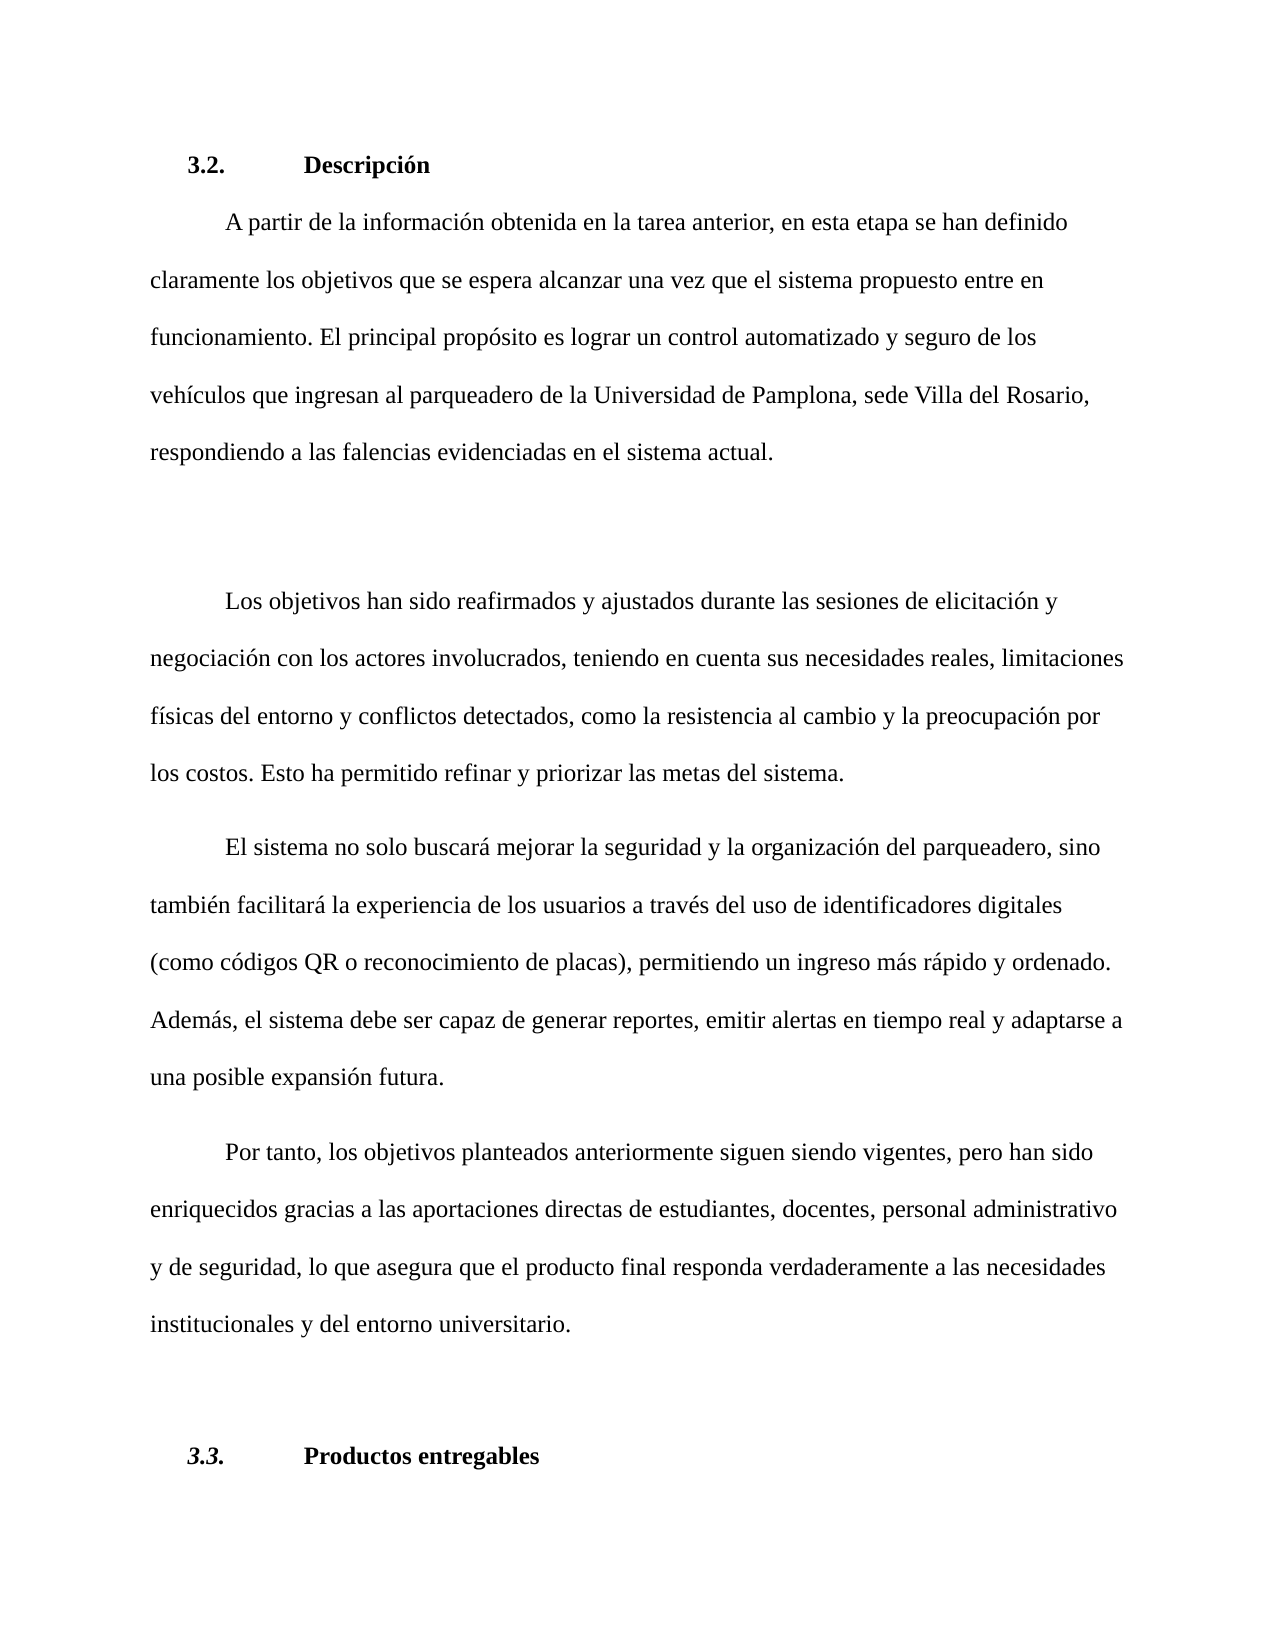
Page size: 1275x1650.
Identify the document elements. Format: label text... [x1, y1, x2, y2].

text El sistema no solo buscará mejorar la seguridad y la organización del parqueadero, sino también facilitará la experiencia de los usuarios a través del uso de identificadores digitales (como códigos QR o reconocimiento de placas), permitiendo un ingreso más rápido y ordenado. Además, el sistema debe ser capaz de generar reportes, emitir alertas en tiempo real y adaptarse a una posible expansión futura. [150, 832, 1125, 1091]
list Productos entregables [187, 1441, 1125, 1469]
text Los objetivos han sido reafirmados y ajustados durante las sesiones de elicitación y negociación con los actores involucrados, teniendo en cuenta sus necesidades reales, limitaciones físicas del entorno y conflictos detectados, como la resistencia al cambio y la preocupación por los costos. Esto ha permitido refinar y priorizar las metas del sistema. [150, 586, 1125, 787]
list Descripción [187, 150, 1125, 179]
text A partir de la información obtenida en la tarea anterior, en esta etapa se han definido claramente los objetivos que se espera alcanzar una vez que el sistema propuesto entre en funcionamiento. El principal propósito es lograr un control automatizado y seguro de los vehículos que ingresan al parqueadero de la Universidad de Pamplona, sede Villa del Rosario, respondiendo a las falencias evidenciadas en el sistema actual. [150, 207, 1125, 466]
text Por tanto, los objetivos planteados anteriormente siguen siendo vigentes, pero han sido enriquecidos gracias a las aportaciones directas de estudiantes, docentes, personal administrativo y de seguridad, lo que asegura que el producto final responda verdaderamente a las necesidades institucionales y del entorno universitario. [150, 1137, 1125, 1338]
